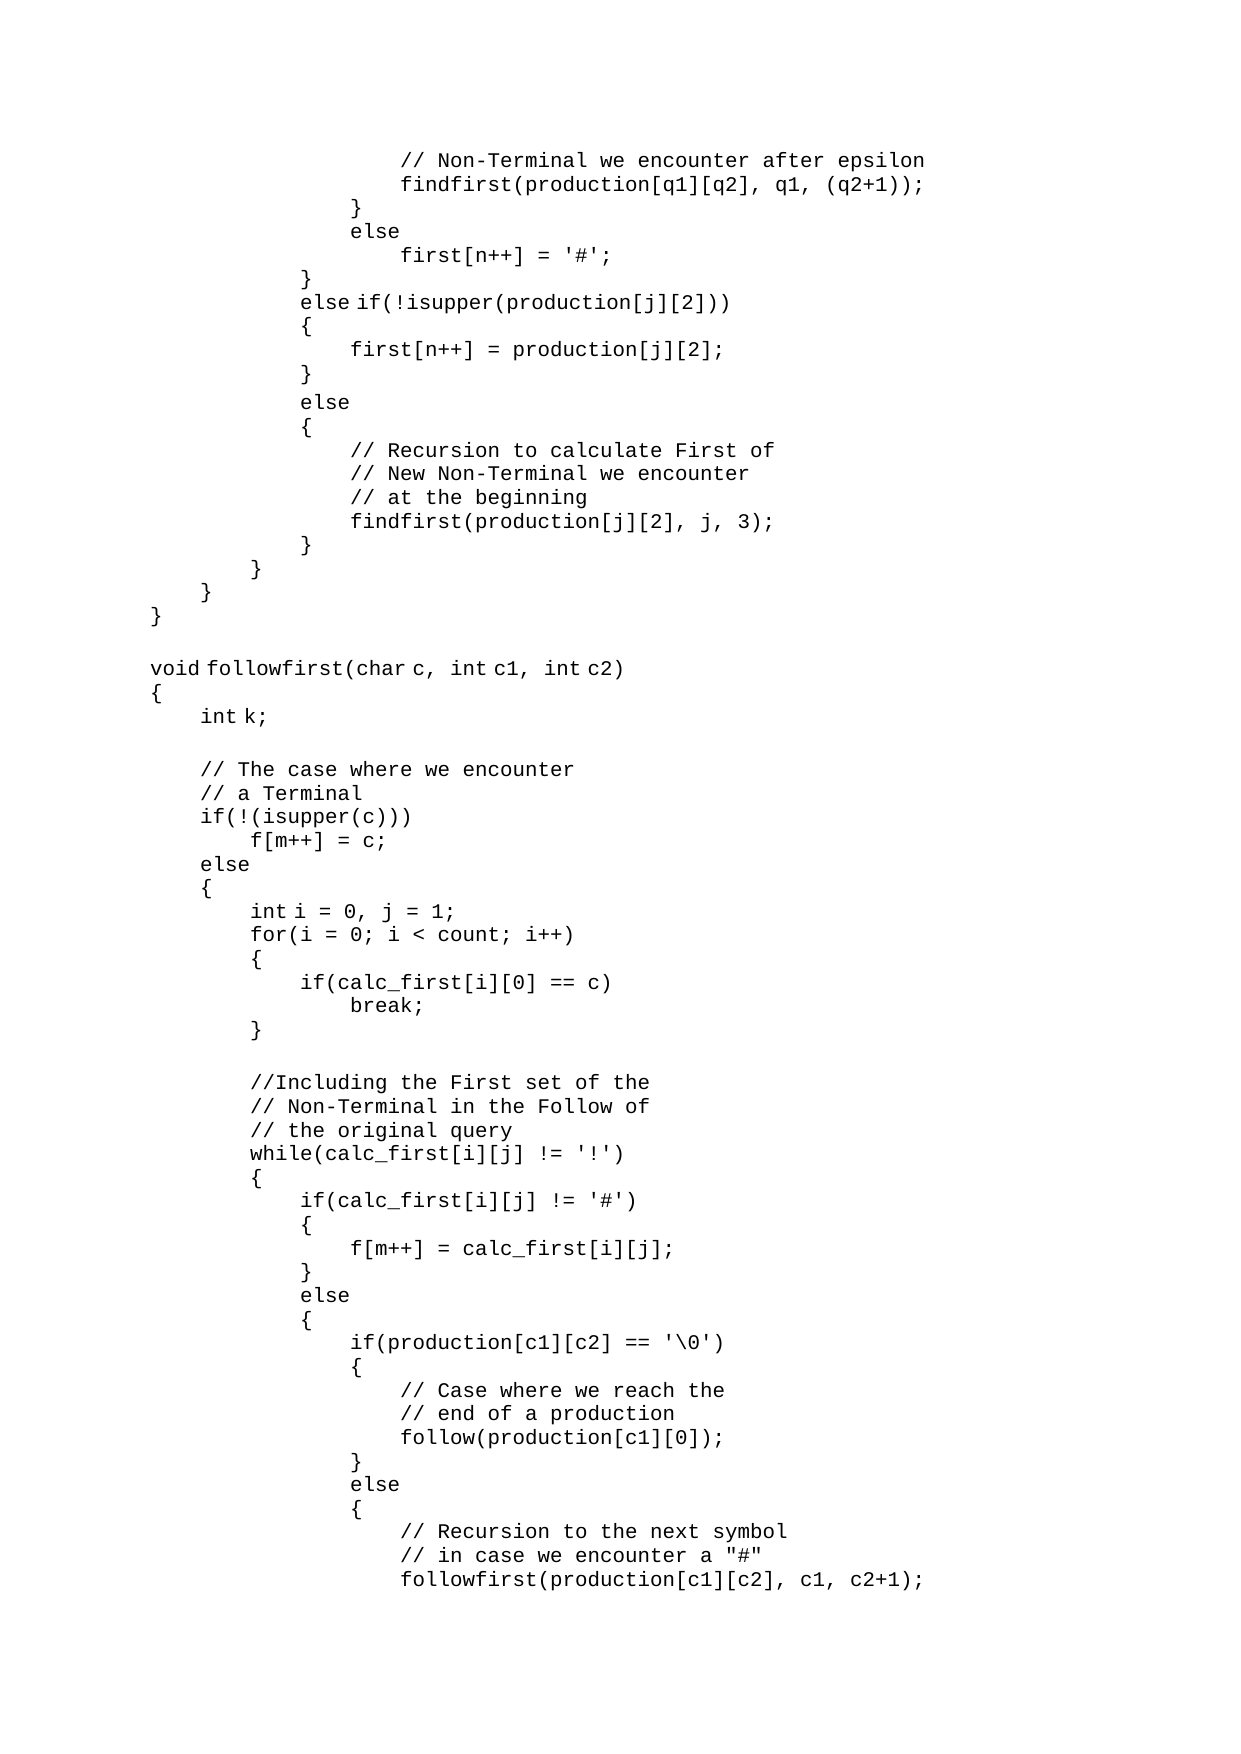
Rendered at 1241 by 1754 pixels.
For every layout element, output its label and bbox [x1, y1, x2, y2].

table_header [150, 150, 1226, 1592]
